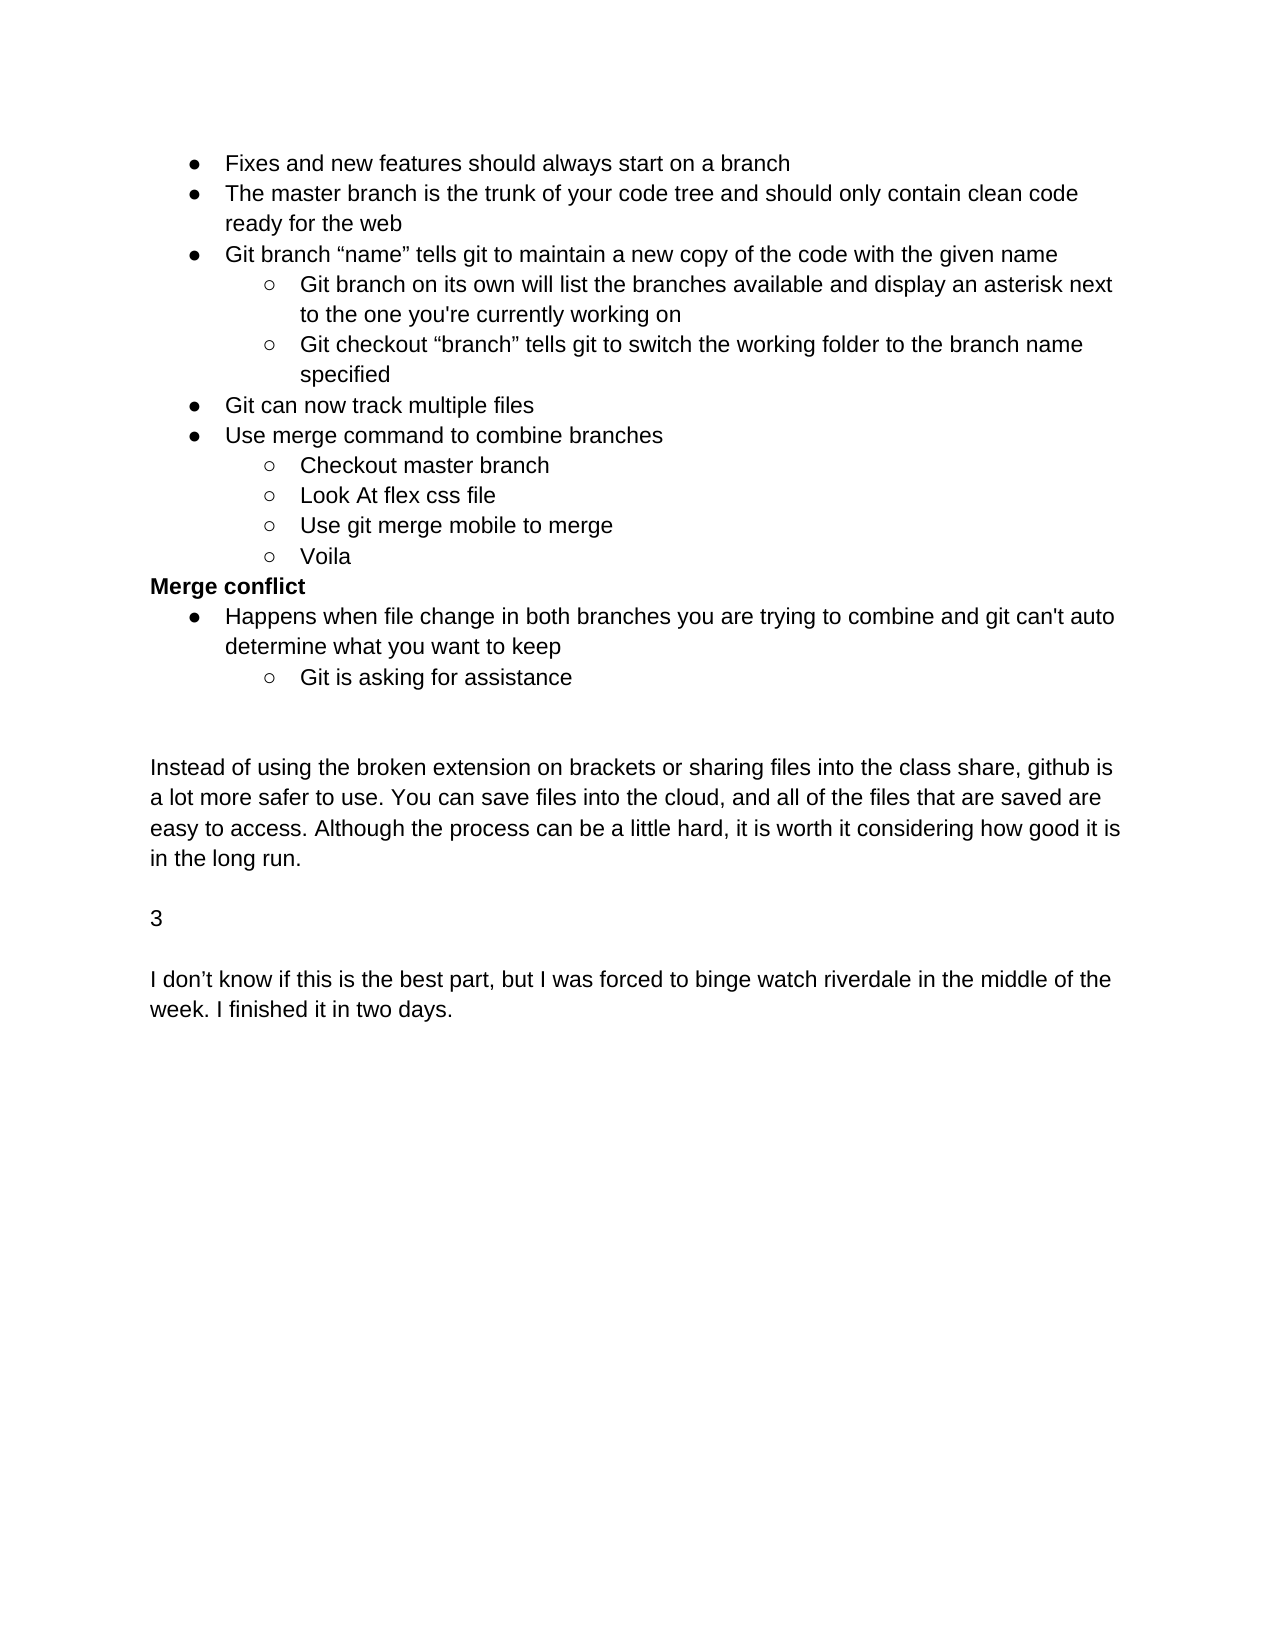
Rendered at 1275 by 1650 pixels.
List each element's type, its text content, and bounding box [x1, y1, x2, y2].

list Look At flex css file [262, 482, 1125, 509]
text Merge conflict [150, 573, 1125, 599]
list The master branch is the trunk of your code tree and should only contain clean code ready for the web [187, 180, 1125, 237]
list Use git merge mobile to merge [262, 512, 1125, 539]
text Instead of using the broken extension on brackets or sharing files into the class share, github is a lot more safer to use. You can save files into the cloud, and all of the files that are saved are easy to access. Although the process can be a little hard, it is worth it considering how good it is in the long run. [150, 754, 1125, 871]
text I don’t know if this is the best part, but I was forced to binge watch riverdale in the middle of the week. I finished it in two days. [150, 966, 1125, 1022]
list Git checkout “branch” tells git to switch the working folder to the branch name specified [262, 331, 1125, 388]
list Git can now track multiple files [187, 392, 1125, 418]
list Voila [262, 543, 1125, 569]
list Git branch “name” tells git to maintain a new copy of the code with the given name [187, 241, 1125, 267]
text 3 [150, 905, 1125, 932]
list Git is asking for assistance [262, 663, 1125, 690]
list Use merge command to combine branches [187, 422, 1125, 448]
list Git branch on its own will list the branches available and display an asterisk next to the one you're currently working on [262, 271, 1125, 327]
list Happens when file change in both branches you are trying to combine and git can't auto determine what you want to keep [187, 603, 1125, 660]
list Fixes and new features should always start on a branch [187, 150, 1125, 176]
list Checkout master branch [262, 452, 1125, 478]
